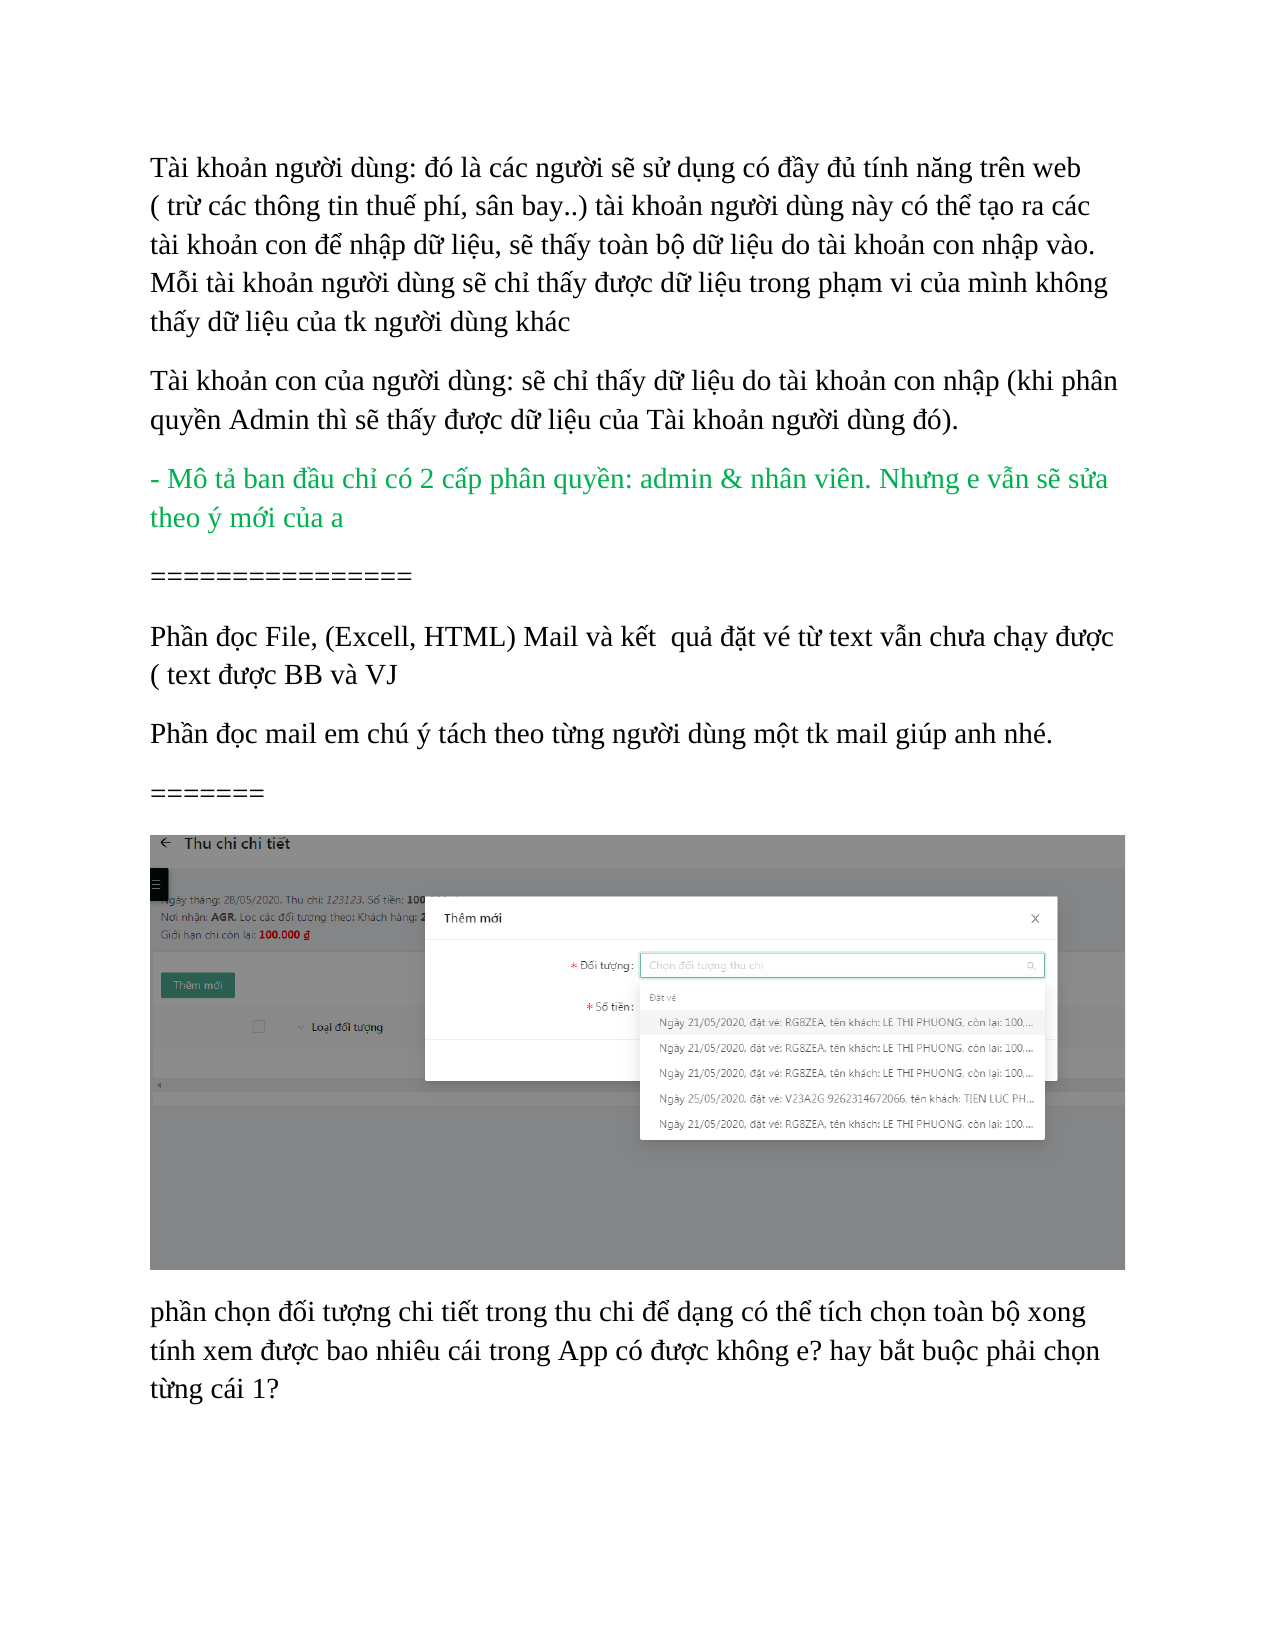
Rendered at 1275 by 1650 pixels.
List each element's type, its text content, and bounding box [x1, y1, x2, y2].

picture [150, 835, 1125, 1270]
text Phần đọc mail em chú ý tách theo từng người dùng một tk mail giúp anh nhé. [150, 717, 1125, 750]
text Phần đọc File, (Excell, HTML) Mail và kết quả đặt vé từ text vẫn chưa chạy được ( text được BB và VJ [150, 619, 1125, 691]
text ================ [150, 559, 1125, 593]
text Tài khoản con của người dùng: sẽ chỉ thấy dữ liệu do tài khoản con nhập (khi phân quyền Admin thì sẽ thấy được dữ liệu của Tài khoản người dùng đó). [150, 363, 1125, 436]
text Tài khoản người dùng: đó là các người sẽ sử dụng có đầy đủ tính năng trên web ( trừ các thông tin thuế phí, sân bay..) tài khoản người dùng này có thể tạo ra các tài khoản con để nhập dữ liệu, sẽ thấy toàn bộ dữ liệu do tài khoản con nhập vào. Mỗi tài khoản người dùng sẽ chỉ thấy được dữ liệu trong phạm vi của mình không thấy dữ liệu của tk người dùng khác [150, 150, 1125, 338]
text - Mô tả ban đầu chỉ có 2 cấp phân quyền: admin & nhân viên. Nhưng e vẫn sẽ sửa theo ý mới của a [150, 461, 1125, 533]
text ======= [150, 776, 1125, 809]
text phần chọn đối tượng chi tiết trong thu chi để dạng có thể tích chọn toàn bộ xong tính xem được bao nhiêu cái trong App có được không e? hay bắt buộc phải chọn từng cái 1? [150, 1294, 1125, 1405]
